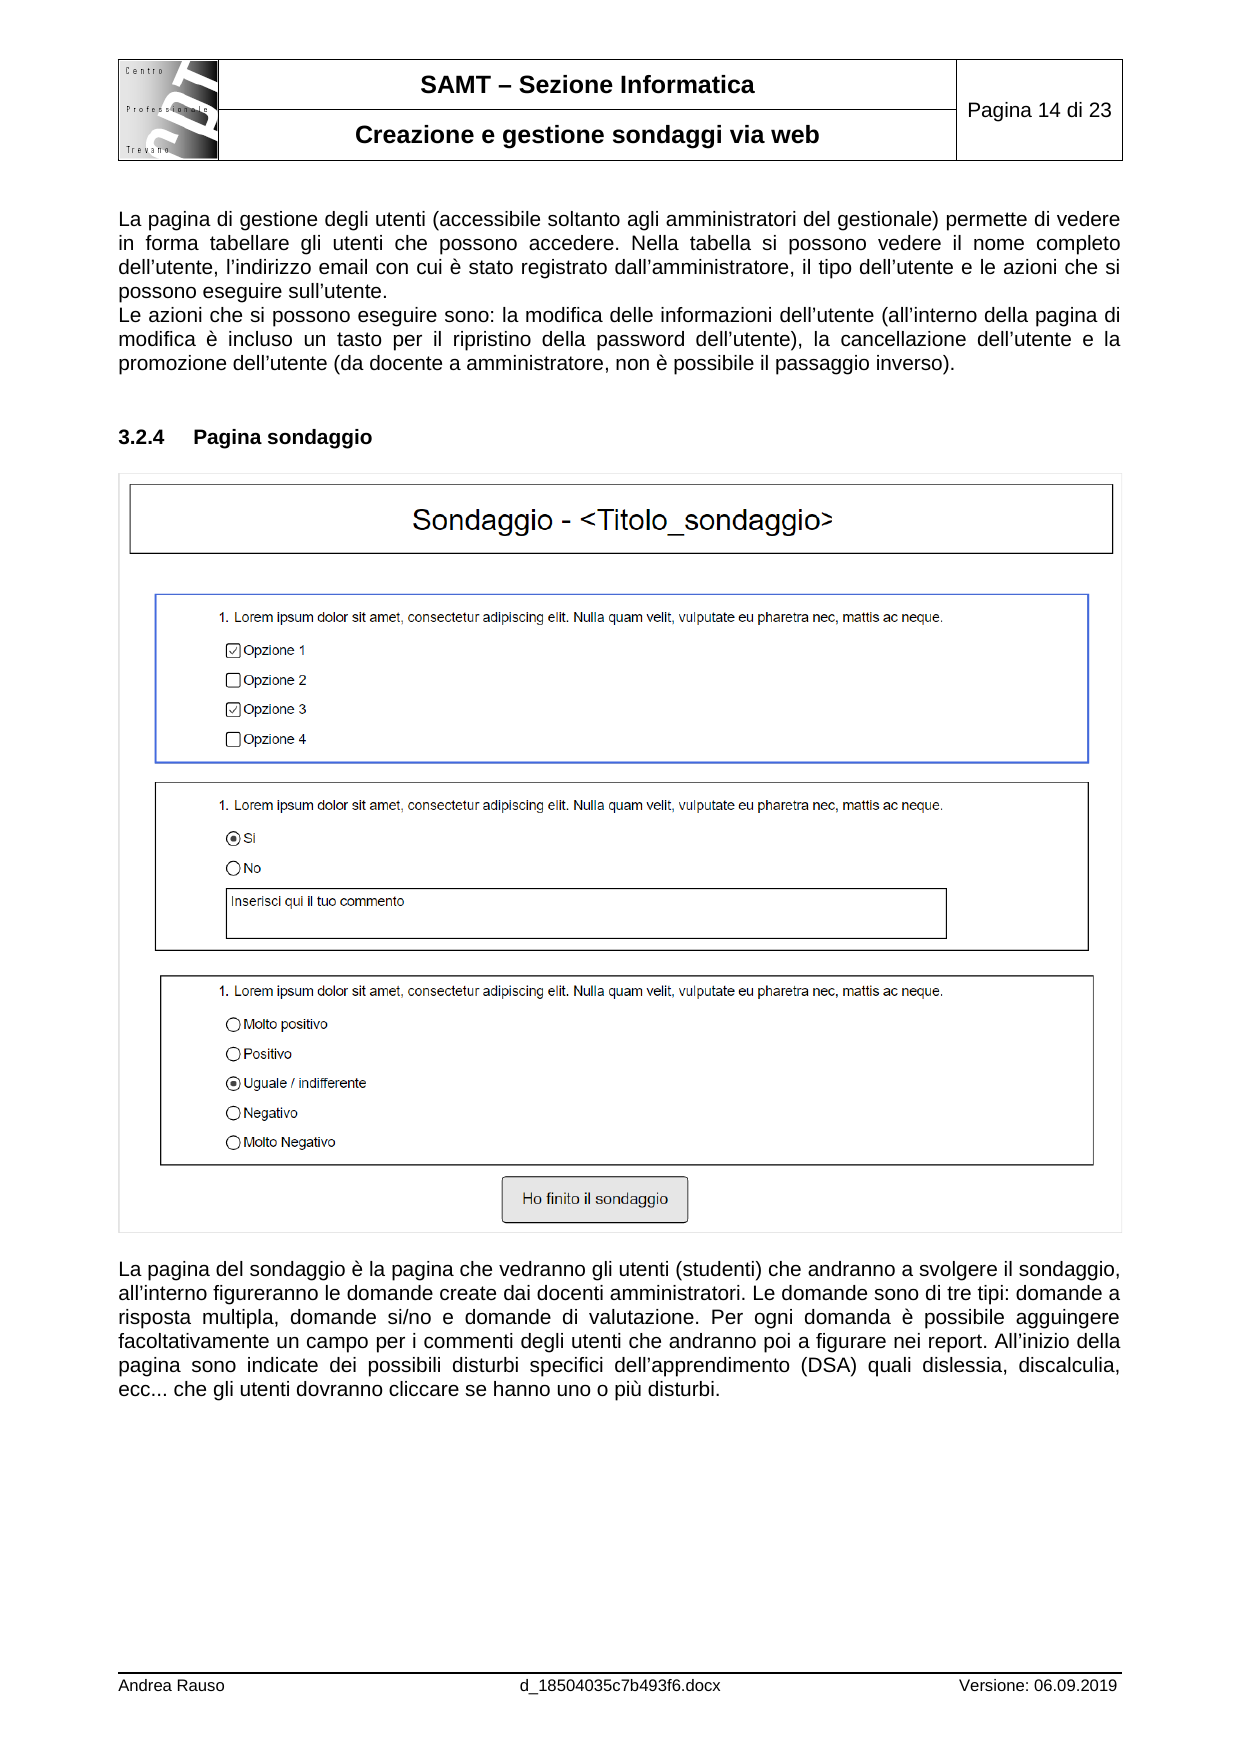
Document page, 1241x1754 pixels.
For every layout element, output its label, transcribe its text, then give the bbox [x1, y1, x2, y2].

picture [118, 60, 218, 159]
text La pagina di gestione degli utenti (accessibile soltanto agli amministratori del gestionale) permette di vedere in forma tabellare gli utenti che possono accedere. Nella tabella si possono vedere il nome completo dell’utente, l’indirizzo email con cui è stato registrato dall’amministratore, il tipo dell’utente e le azioni che si possono eseguire sull’utente. [118, 207, 1122, 303]
subtitle Pagina sondaggio [118, 424, 1122, 448]
picture [118, 473, 1123, 1233]
text Le azioni che si possono eseguire sono: la modifica delle informazioni dell’utente (all’interno della pagina di modifica è incluso un tasto per il ripristino della password dell’utente), la cancellazione dell’utente e la promozione dell’utente (da docente a amministratore, non è possibile il passaggio inverso). [118, 303, 1122, 374]
text La pagina del sondaggio è la pagina che vedranno gli utenti (studenti) che andranno a svolgere il sondaggio, all’interno figureranno le domande create dai docenti amministratori. Le domande sono di tre tipi: domande a risposta multipla, domande si/no e domande di valutazione. Per ogni domanda è possibile agguingere facoltativamente un campo per i commenti degli utenti che andranno poi a figurare nei report. All’inizio della pagina sono indicate dei possibili disturbi specifici dell’apprendimento (DSA) quali dislessia, discalculia, ecc... che gli utenti dovranno cliccare se hanno uno o più disturbi. [118, 1257, 1122, 1401]
